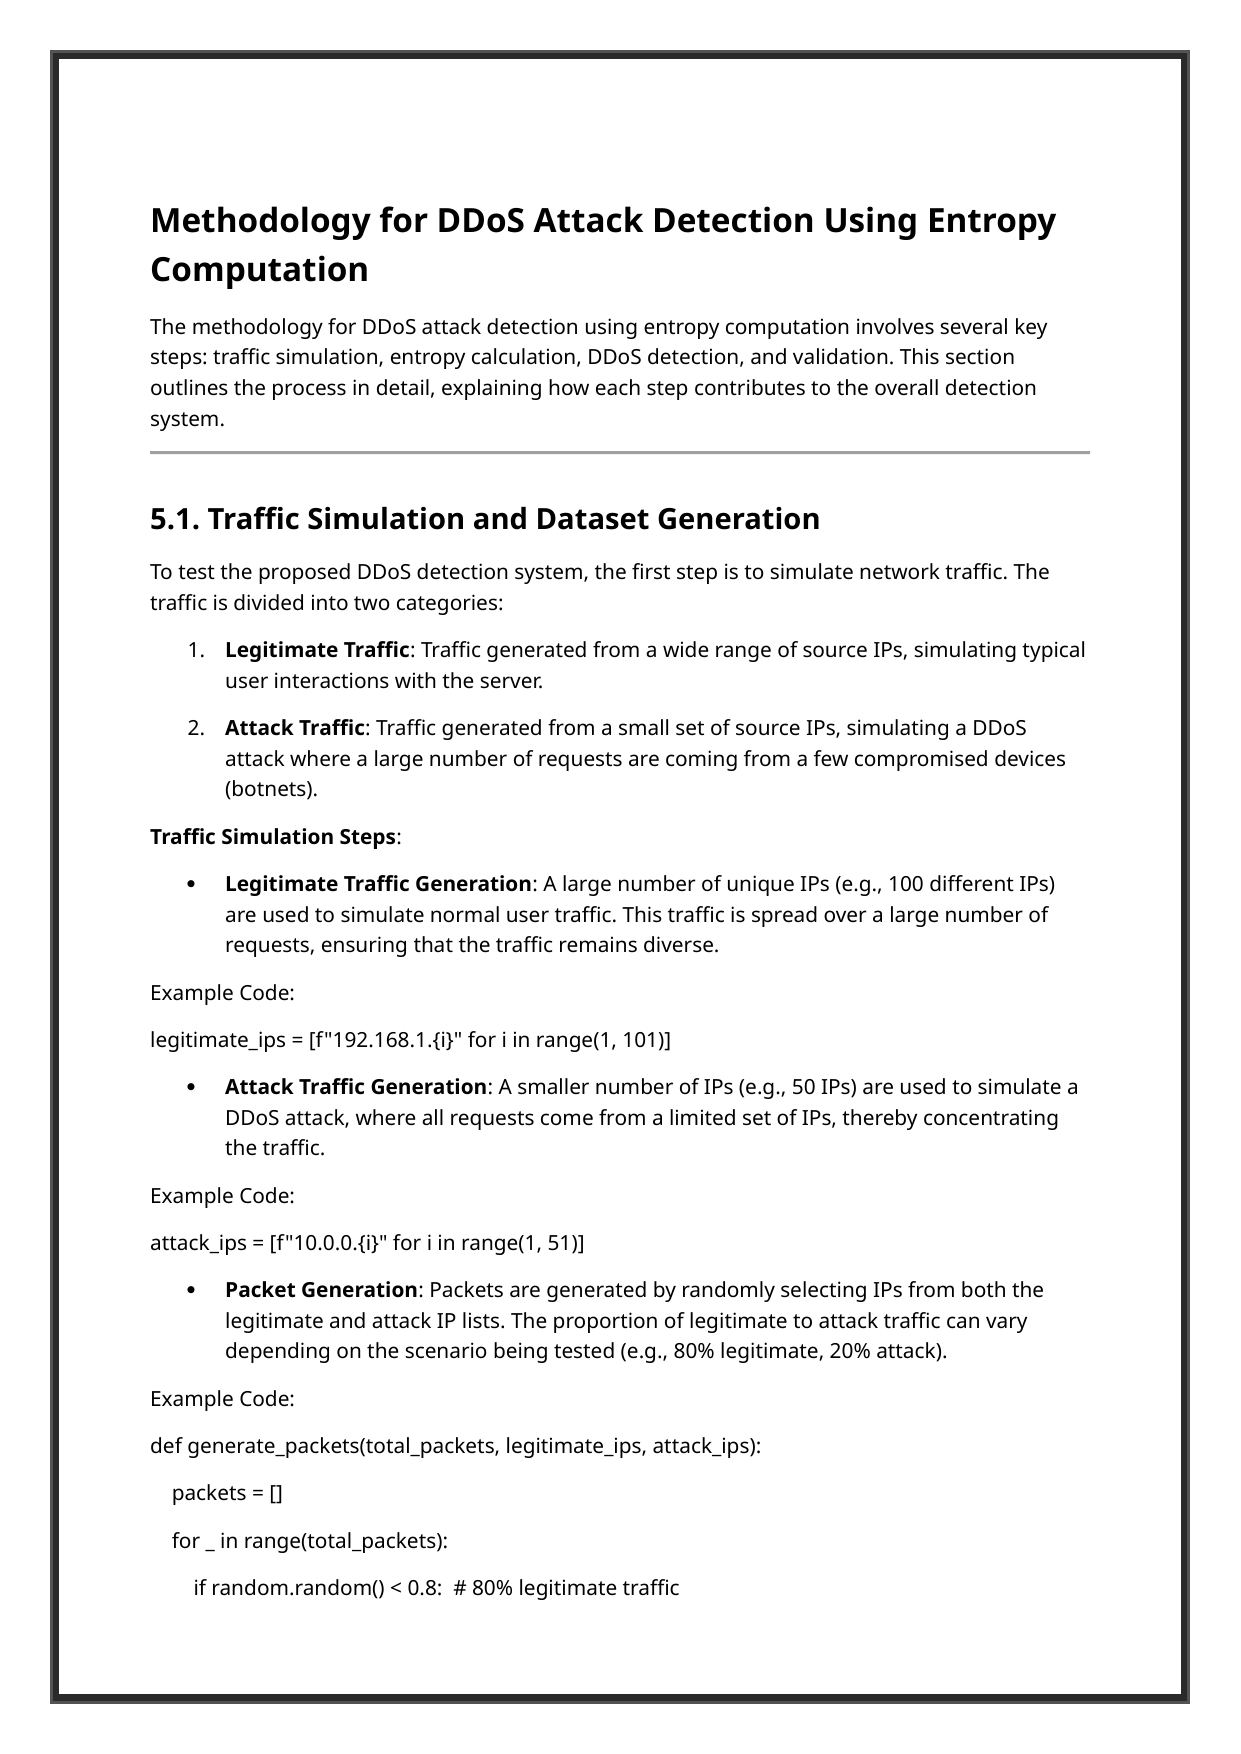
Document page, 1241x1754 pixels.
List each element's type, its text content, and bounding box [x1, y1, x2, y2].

text Example Code: [150, 978, 1090, 1006]
list Packet Generation: Packets are generated by randomly selecting IPs from both the legitimate and attack IP lists. The proportion of legitimate to attack traffic can vary depending on the scenario being tested (e.g., 80% legitimate, 20% attack). [187, 1275, 1090, 1365]
text The methodology for DDoS attack detection using entropy computation involves several key steps: traffic simulation, entropy calculation, DDoS detection, and validation. This section outlines the process in detail, explaining how each step contributes to the overall detection system. [150, 312, 1090, 432]
text Example Code: [150, 1384, 1090, 1412]
text for _ in range(total_packets): [150, 1526, 1090, 1554]
list Attack Traffic: Traffic generated from a small set of source IPs, simulating a DDoS attack where a large number of requests are coming from a few compromised devices (botnets). [187, 713, 1090, 803]
text Example Code: [150, 1181, 1090, 1209]
list Legitimate Traffic Generation: A large number of unique IPs (e.g., 100 different IPs) are used to simulate normal user traffic. This traffic is spread over a large number of requests, ensuring that the traffic remains diverse. [187, 869, 1090, 959]
list Attack Traffic Generation: A smaller number of IPs (e.g., 50 IPs) are used to simulate a DDoS attack, where all requests come from a limited set of IPs, thereby concentrating the traffic. [187, 1072, 1090, 1162]
text packets = [] [150, 1478, 1090, 1507]
text legitimate_ips = [f"192.168.1.{i}" for i in range(1, 101)] [150, 1025, 1090, 1053]
text Methodology for DDoS Attack Detection Using Entropy Computation [150, 197, 1090, 292]
list Legitimate Traffic: Traffic generated from a wide range of source IPs, simulating typical user interactions with the server. [187, 635, 1090, 694]
text To test the proposed DDoS detection system, the first step is to simulate network traffic. The traffic is divided into two categories: [150, 557, 1090, 616]
text attack_ips = [f"10.0.0.{i}" for i in range(1, 51)] [150, 1228, 1090, 1256]
text if random.random() < 0.8: # 80% legitimate traffic [150, 1573, 1090, 1601]
text 5.1. Traffic Simulation and Dataset Generation [150, 498, 1090, 538]
text def generate_packets(total_packets, legitimate_ips, attack_ips): [150, 1431, 1090, 1459]
text Traffic Simulation Steps: [150, 822, 1090, 850]
